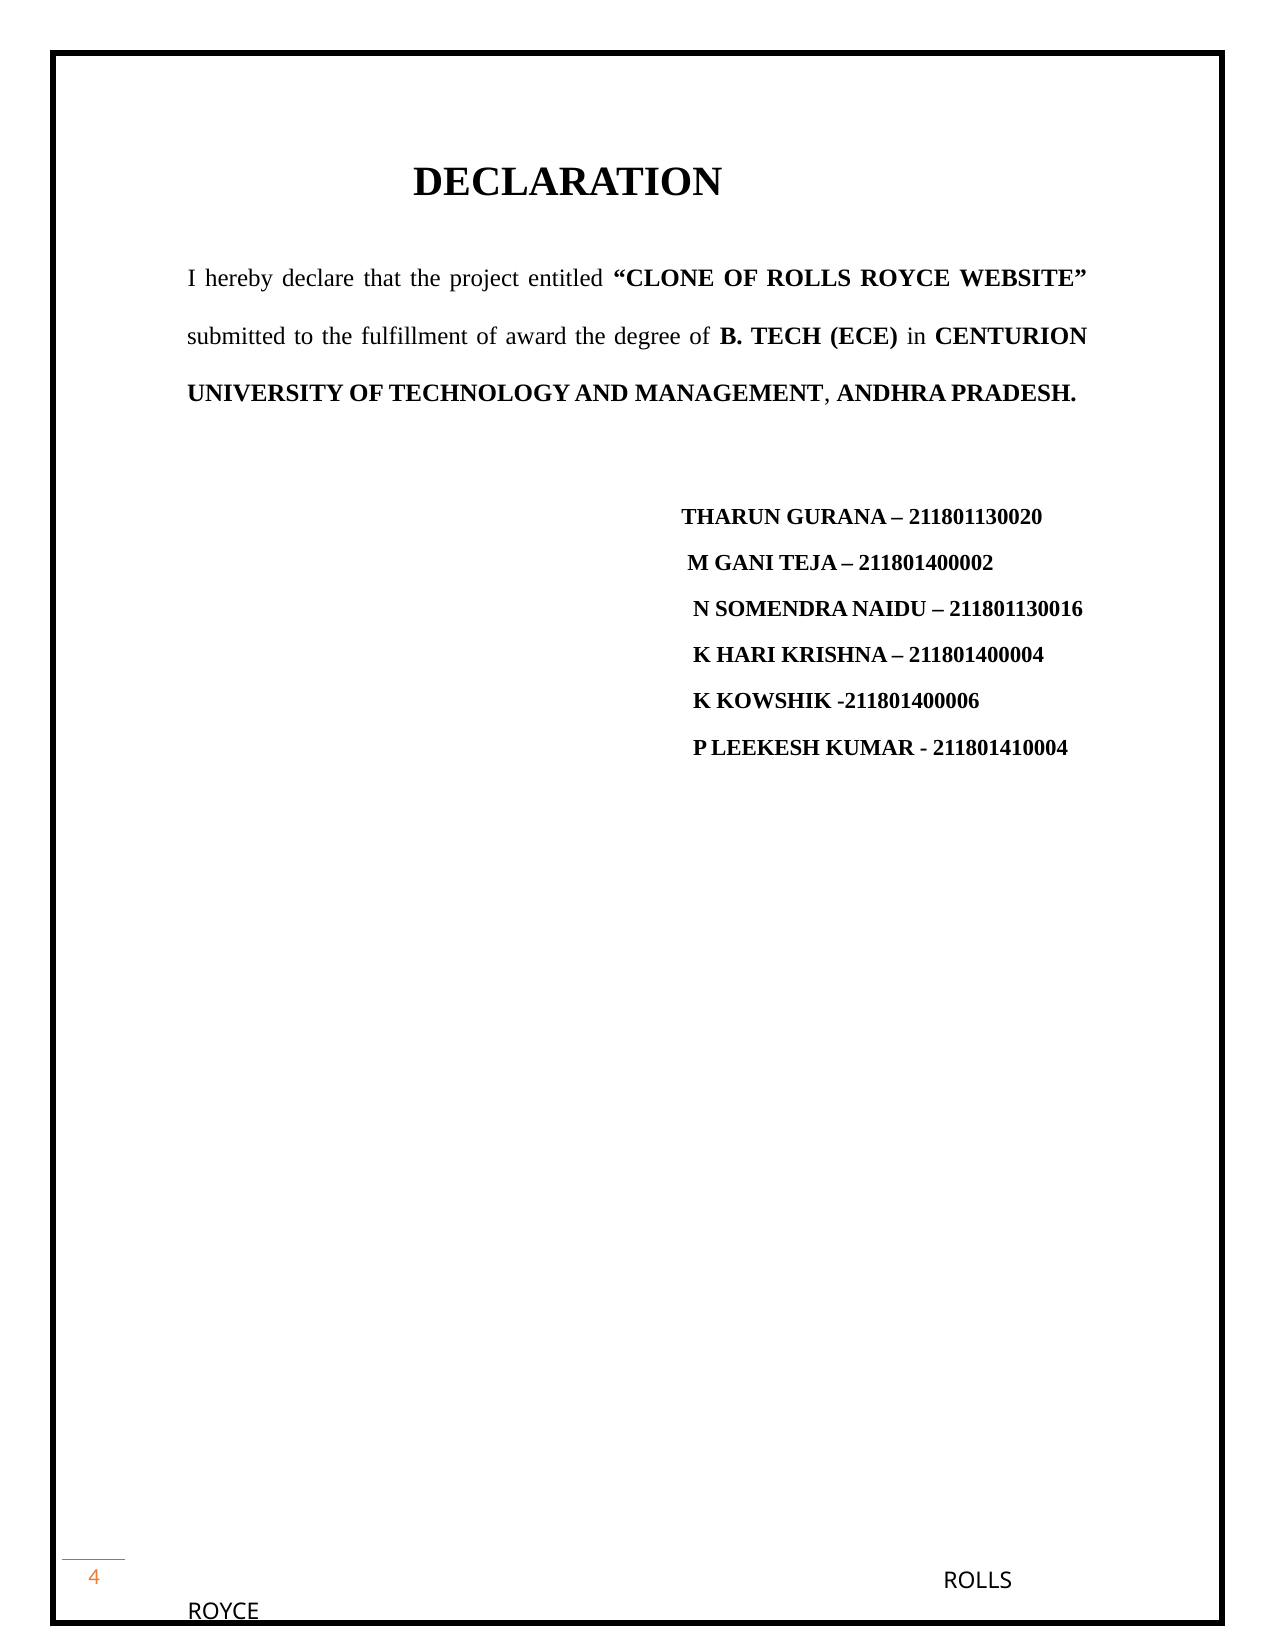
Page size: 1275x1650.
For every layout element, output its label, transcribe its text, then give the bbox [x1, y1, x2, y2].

text DECLARATION [187, 157, 948, 205]
text M GANI TEJA – 211801400002 [187, 549, 1087, 576]
text K HARI KRISHNA – 211801400004 [187, 642, 1087, 668]
text THARUN GURANA – 211801130020 [187, 503, 1087, 530]
text P LEEKESH KUMAR - 211801410004 [187, 734, 1087, 760]
text I hereby declare that the project entitled “CLONE OF ROLLS ROYCE WEBSITE” submitted to the fulfillment of award the degree of B. TECH (ECE) in CENTURION UNIVERSITY OF TECHNOLOGY AND MANAGEMENT, ANDHRA PRADESH. [187, 263, 1087, 407]
text K KOWSHIK -211801400006 [187, 688, 1087, 714]
text N SOMENDRA NAIDU – 211801130016 [187, 596, 1087, 622]
